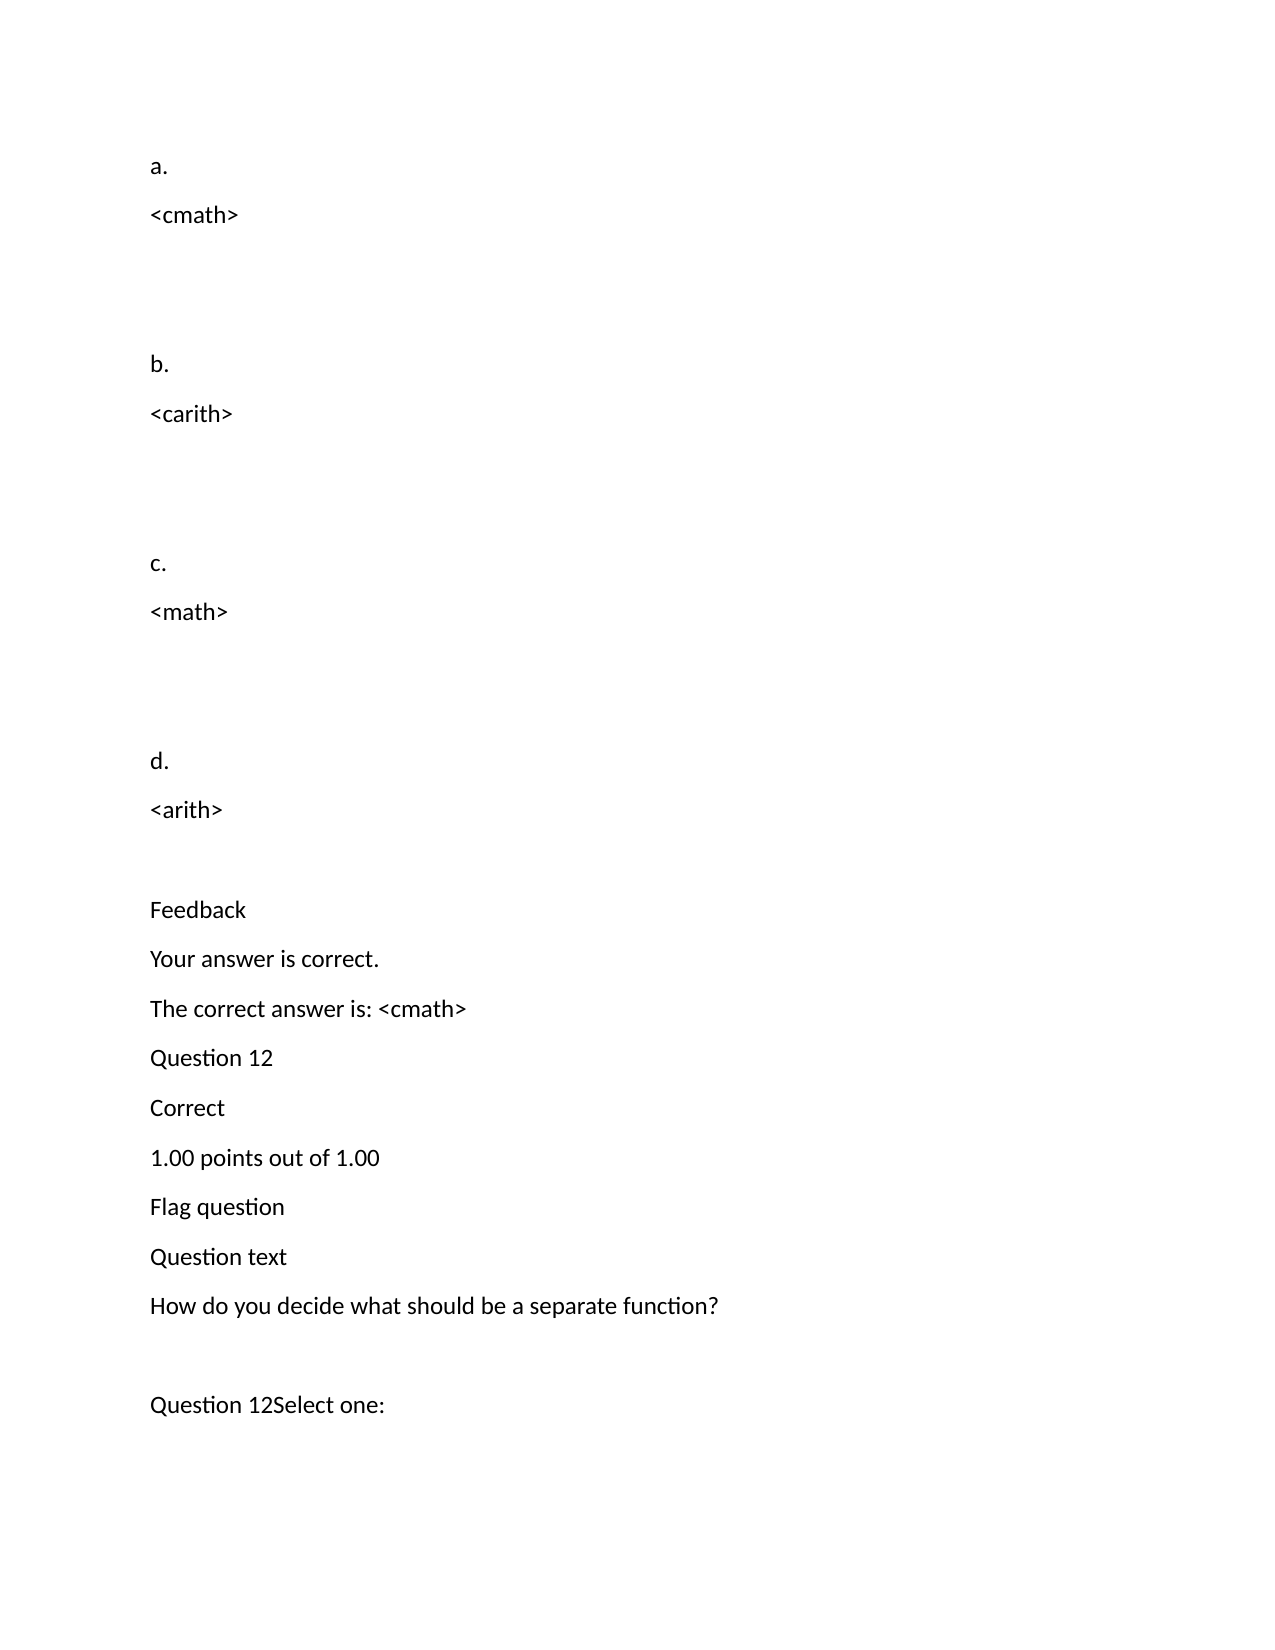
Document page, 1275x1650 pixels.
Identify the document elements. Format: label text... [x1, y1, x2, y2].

text Question 12Select one: [150, 1389, 1125, 1420]
text b. [150, 348, 1125, 379]
text c. [150, 547, 1125, 577]
text a. [150, 150, 1125, 181]
text <cmath> [150, 199, 1125, 230]
text 1.00 points out of 1.00 [150, 1142, 1125, 1172]
text <math> [150, 596, 1125, 627]
text The correct answer is: <cmath> [150, 993, 1125, 1023]
text Correct [150, 1092, 1125, 1123]
text Feedback [150, 894, 1125, 924]
text d. [150, 745, 1125, 776]
text <arith> [150, 794, 1125, 825]
text Question 12 [150, 1042, 1125, 1073]
text <carith> [150, 398, 1125, 428]
text Flag question [150, 1191, 1125, 1222]
text Question text [150, 1241, 1125, 1271]
text Your answer is correct. [150, 943, 1125, 974]
text How do you decide what should be a separate function? [150, 1290, 1125, 1321]
